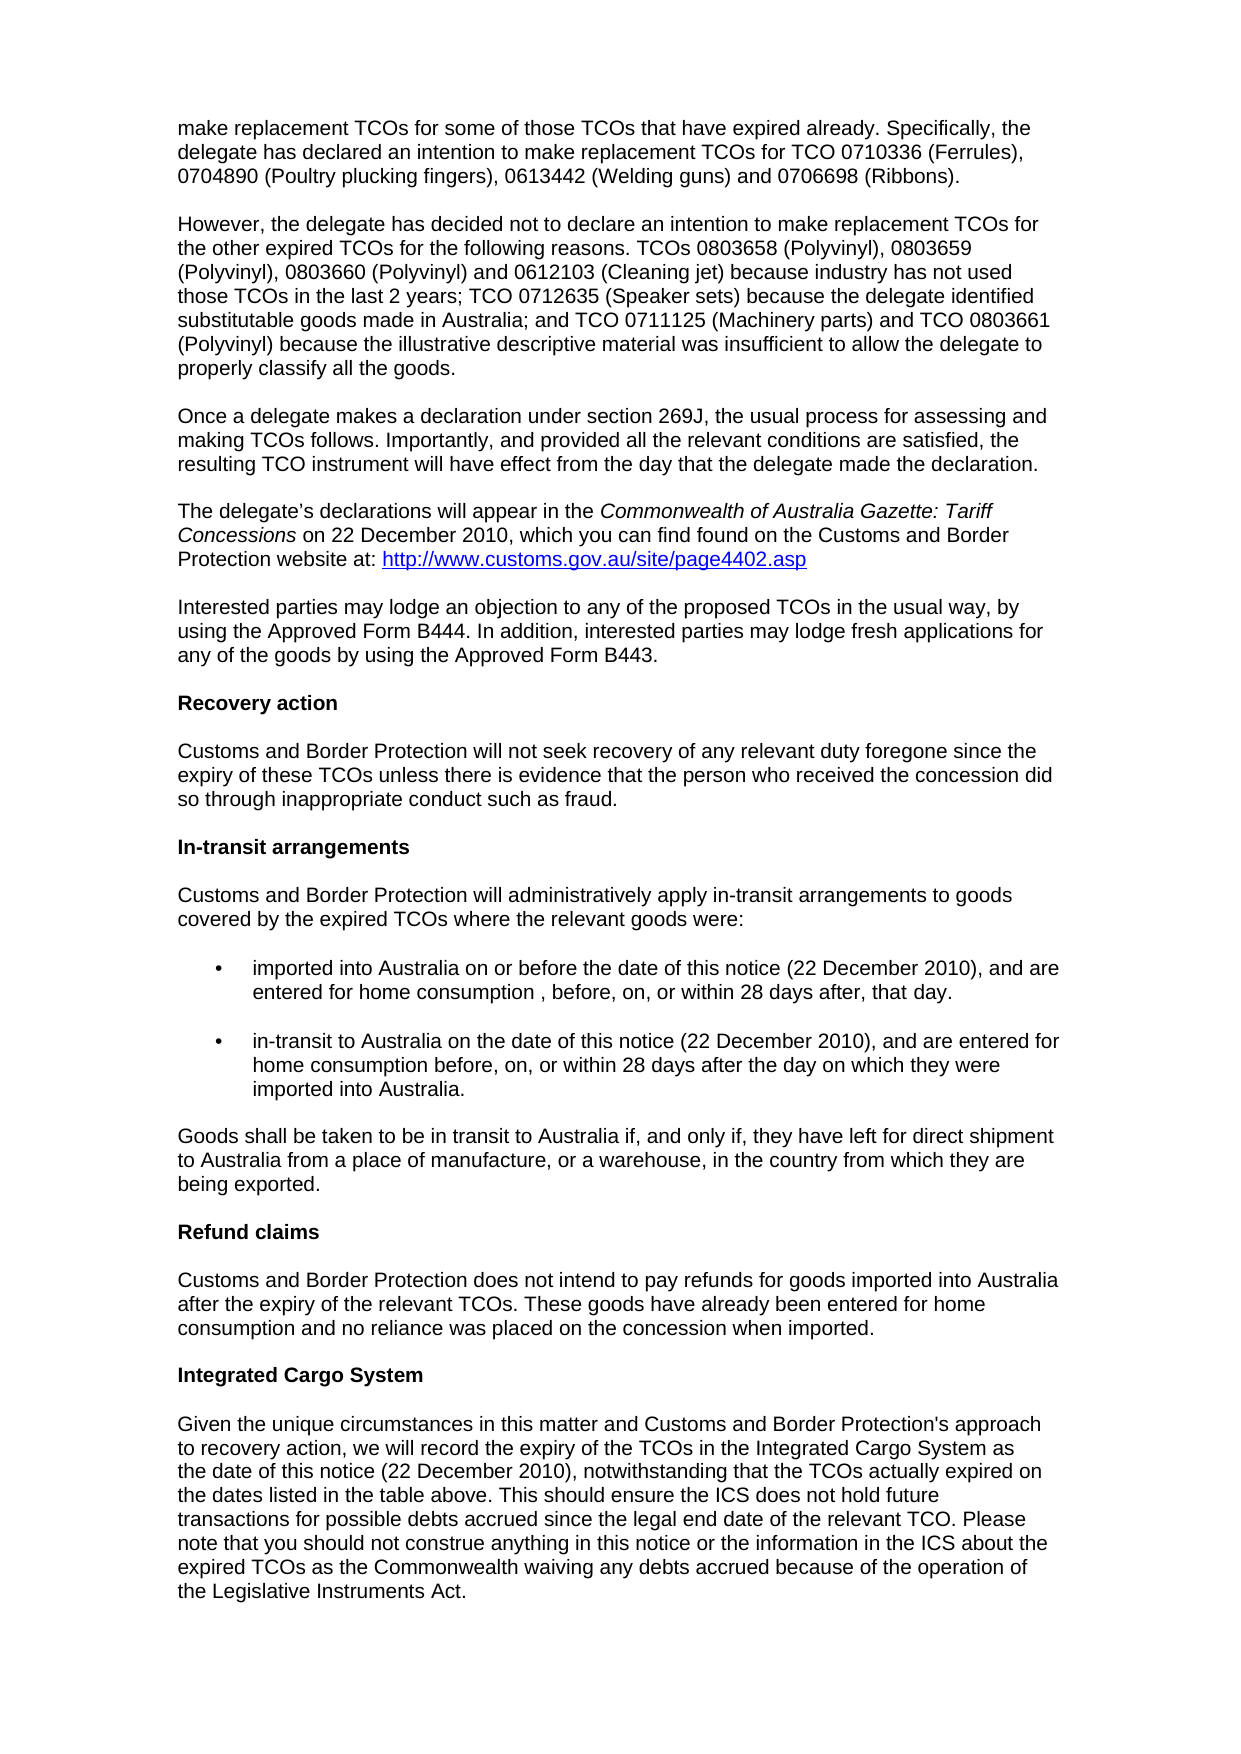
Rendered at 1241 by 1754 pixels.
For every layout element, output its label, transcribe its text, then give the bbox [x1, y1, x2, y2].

text Customs and Border Protection will not seek recovery of any relevant duty foregone since the expiry of these TCOs unless there is evidence that the person who received the concession did so through inappropriate conduct such as fraud. [177, 739, 1056, 811]
text The delegate’s declarations will appear in the Commonwealth of Australia Gazette: Tariff Concessions on 22 December 2010, which you can find found on the Customs and Border Protection website at: http://www.customs.gov.au/site/page4402.asp [177, 499, 1012, 571]
text Given the unique circumstances in this matter and Customs and Border Protection's approach to recovery action, we will record the expiry of the TCOs in the Integrated Cargo System as the date of this notice (22 December 2010), notwithstanding that the TCOs actually expired on the dates listed in the table above. This should ensure the ICS does not hold future transactions for possible debts accrued since the legal end date of the relevant TCO. Please note that you should not construe anything in this notice or the information in the ICS about the expired TCOs as the Commonwealth waiving any debts accrued because of the operation of the Legislative Instruments Act. [177, 1411, 1049, 1603]
list in-transit to Australia on the date of this notice (22 December 2010), and are entered for home consumption before, on, or within 28 days after the day on which they were imported into Australia. [215, 1028, 1061, 1100]
text Goods shall be taken to be in transit to Australia if, and only if, they have left for direct shipment to Australia from a place of manufacture, or a warehouse, in the country from which they are being exported. [177, 1124, 1057, 1196]
subtitle Recovery action [177, 691, 1078, 715]
list imported into Australia on or before the date of this notice (22 December 2010), and are entered for home consumption , before, on, or within 28 days after, that day. [215, 956, 1061, 1004]
subtitle In-transit arrangements [177, 834, 1078, 858]
subtitle Integrated Cargo System [177, 1363, 1078, 1387]
text Once a delegate makes a declaration under section 269J, the usual process for assessing and making TCOs follows. Importantly, and provided all the relevant conditions are satisfied, the resulting TCO instrument will have effect from the day that the delegate made the declaration. [177, 403, 1050, 475]
text Customs and Border Protection will administratively apply in-transit arrangements to goods covered by the expired TCOs where the relevant goods were: [177, 883, 1015, 931]
text However, the delegate has decided not to declare an intention to make replacement TCOs for the other expired TCOs for the following reasons. TCOs 0803658 (Polyvinyl), 0803659 (Polyvinyl), 0803660 (Polyvinyl) and 0612103 (Cleaning jet) because industry has not used those TCOs in the last 2 years; TCO 0712635 (Speaker sets) because the delegate identified substitutable goods made in Australia; and TCO 0711125 (Machinery parts) and TCO 0803661 (Polyvinyl) because the illustrative descriptive material was insufficient to allow the delegate to properly classify all the goods. [177, 212, 1053, 380]
text Customs and Border Protection does not intend to pay refunds for goods imported into Australia after the expiry of the relevant TCOs. These goods have already been entered for home consumption and no reliance was placed on the concession when imported. [177, 1268, 1061, 1339]
text make replacement TCOs for some of those TCOs that have expired already. Specifically, the delegate has declared an intention to make replacement TCOs for TCO 0710336 (Ferrules), 0704890 (Poultry plucking fingers), 0613442 (Welding guns) and 0706698 (Ribbons). [177, 116, 1055, 188]
text Interested parties may lodge an objection to any of the proposed TCOs in the usual way, by using the Approved Form B444. In addition, interested parties may lodge fresh applications for any of the goods by using the Approved Form B443. [177, 595, 1055, 667]
subtitle Refund claims [177, 1219, 1078, 1243]
